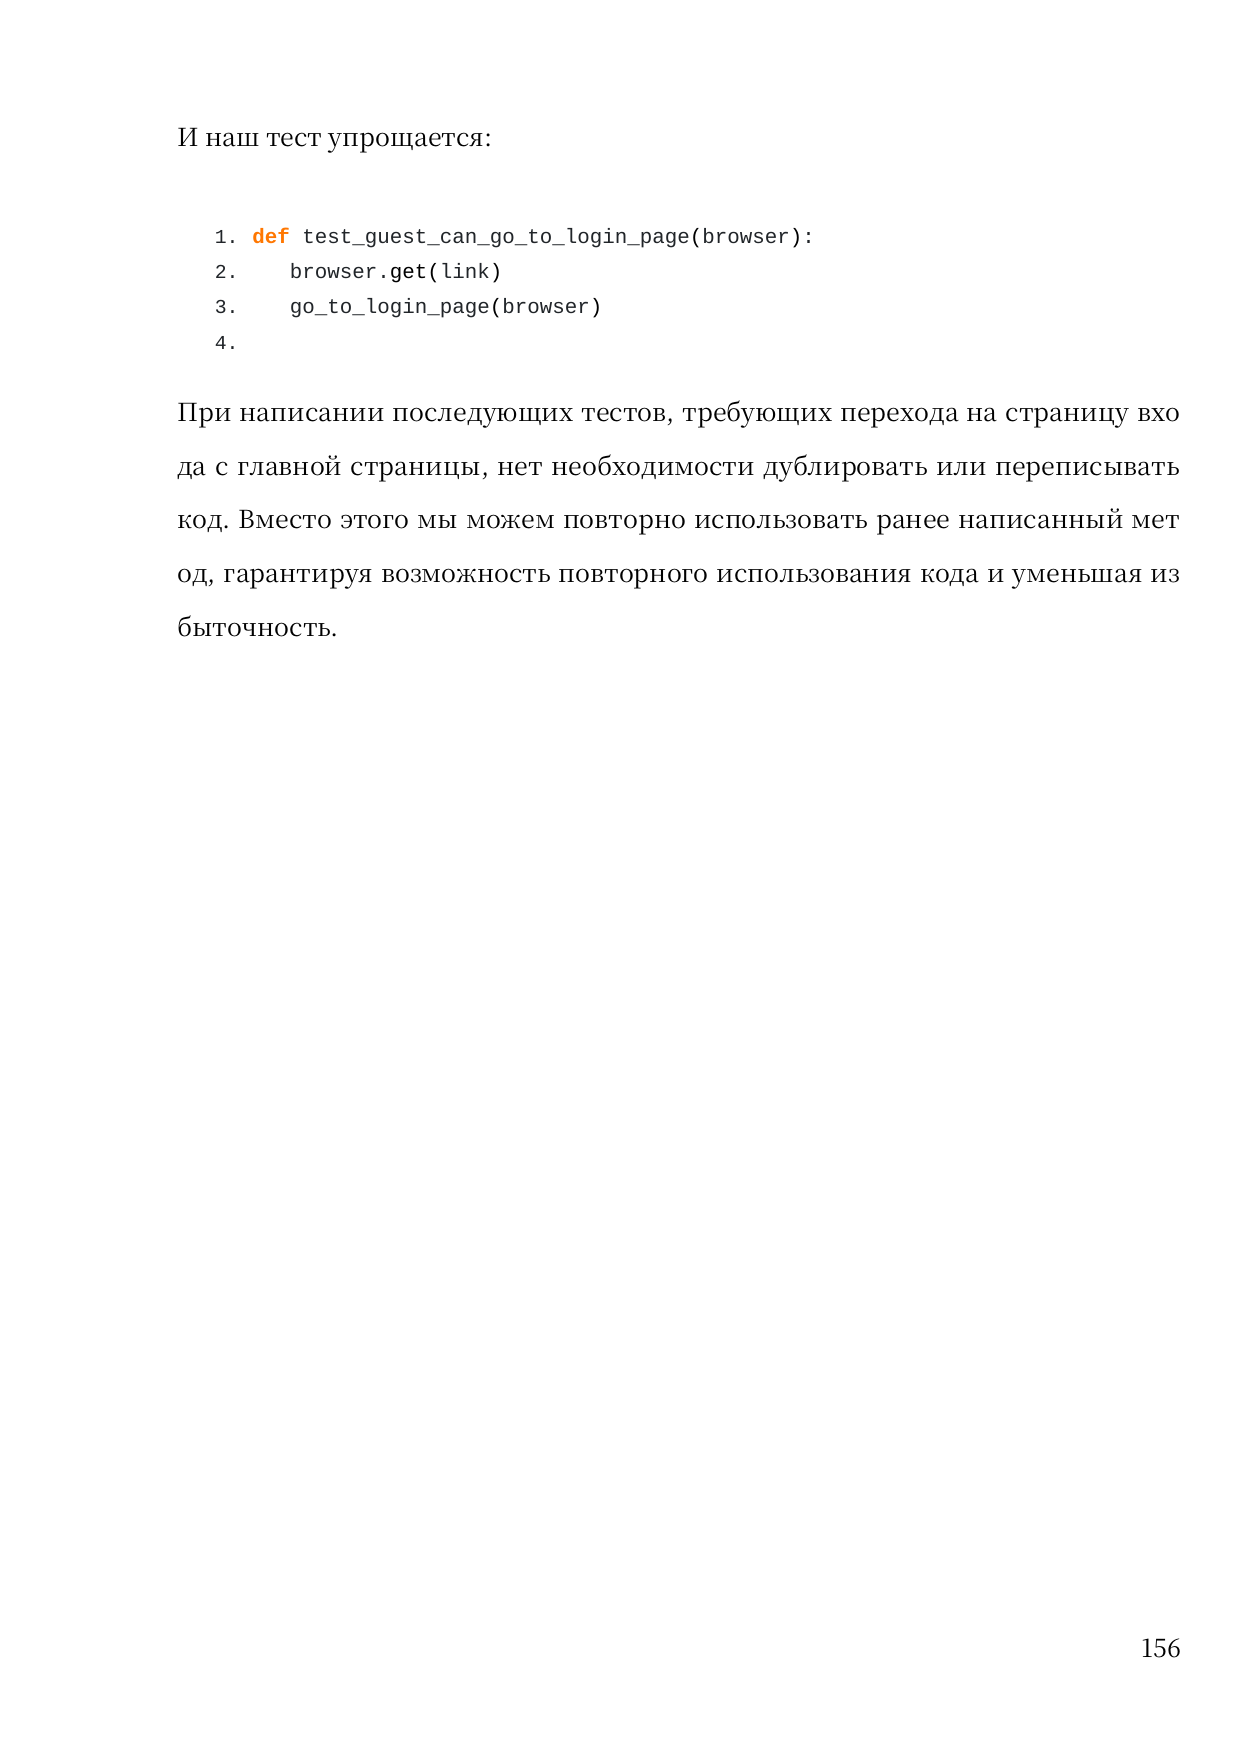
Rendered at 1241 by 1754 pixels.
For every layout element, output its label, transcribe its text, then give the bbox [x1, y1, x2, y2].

list go_to_login_page(browser) [214, 297, 1181, 320]
list def test_guest_can_go_to_login_page(browser): [214, 226, 1181, 249]
text И наш тест упрощается: [177, 118, 1181, 154]
text При написании последующих тестов, требующих перехода на страницу входа с главной страницы, нет необходимости дублировать или переписывать код. Вместо этого мы можем повторно использовать ранее написанный метод, гарантируя возможность повторного использования кода и уменьшая избыточность. [177, 392, 1181, 644]
list browser.get(link) [214, 261, 1181, 285]
